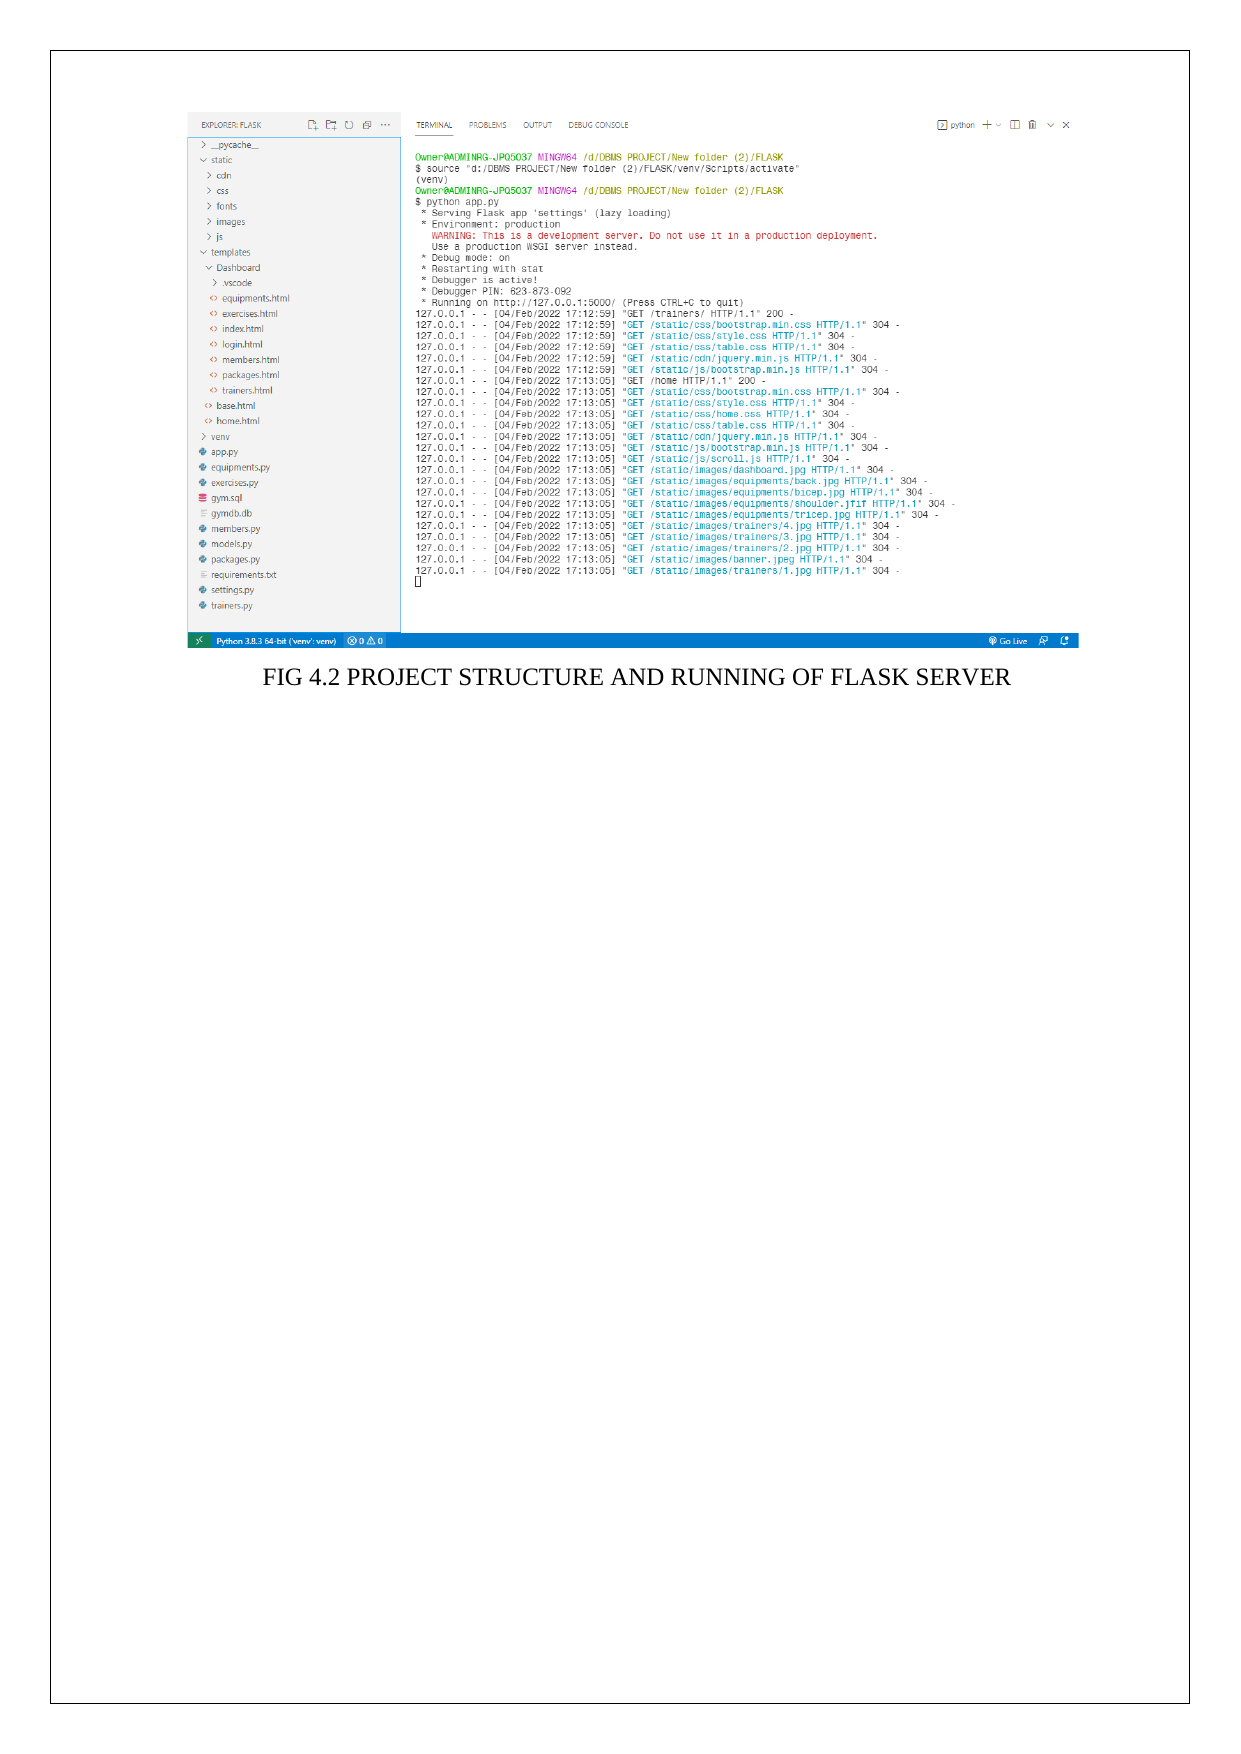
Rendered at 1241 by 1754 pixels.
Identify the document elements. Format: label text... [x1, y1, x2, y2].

picture [187, 112, 1079, 648]
text FIG 4.2 PROJECT STRUCTURE AND RUNNING OF FLASK SERVER [187, 662, 1128, 691]
